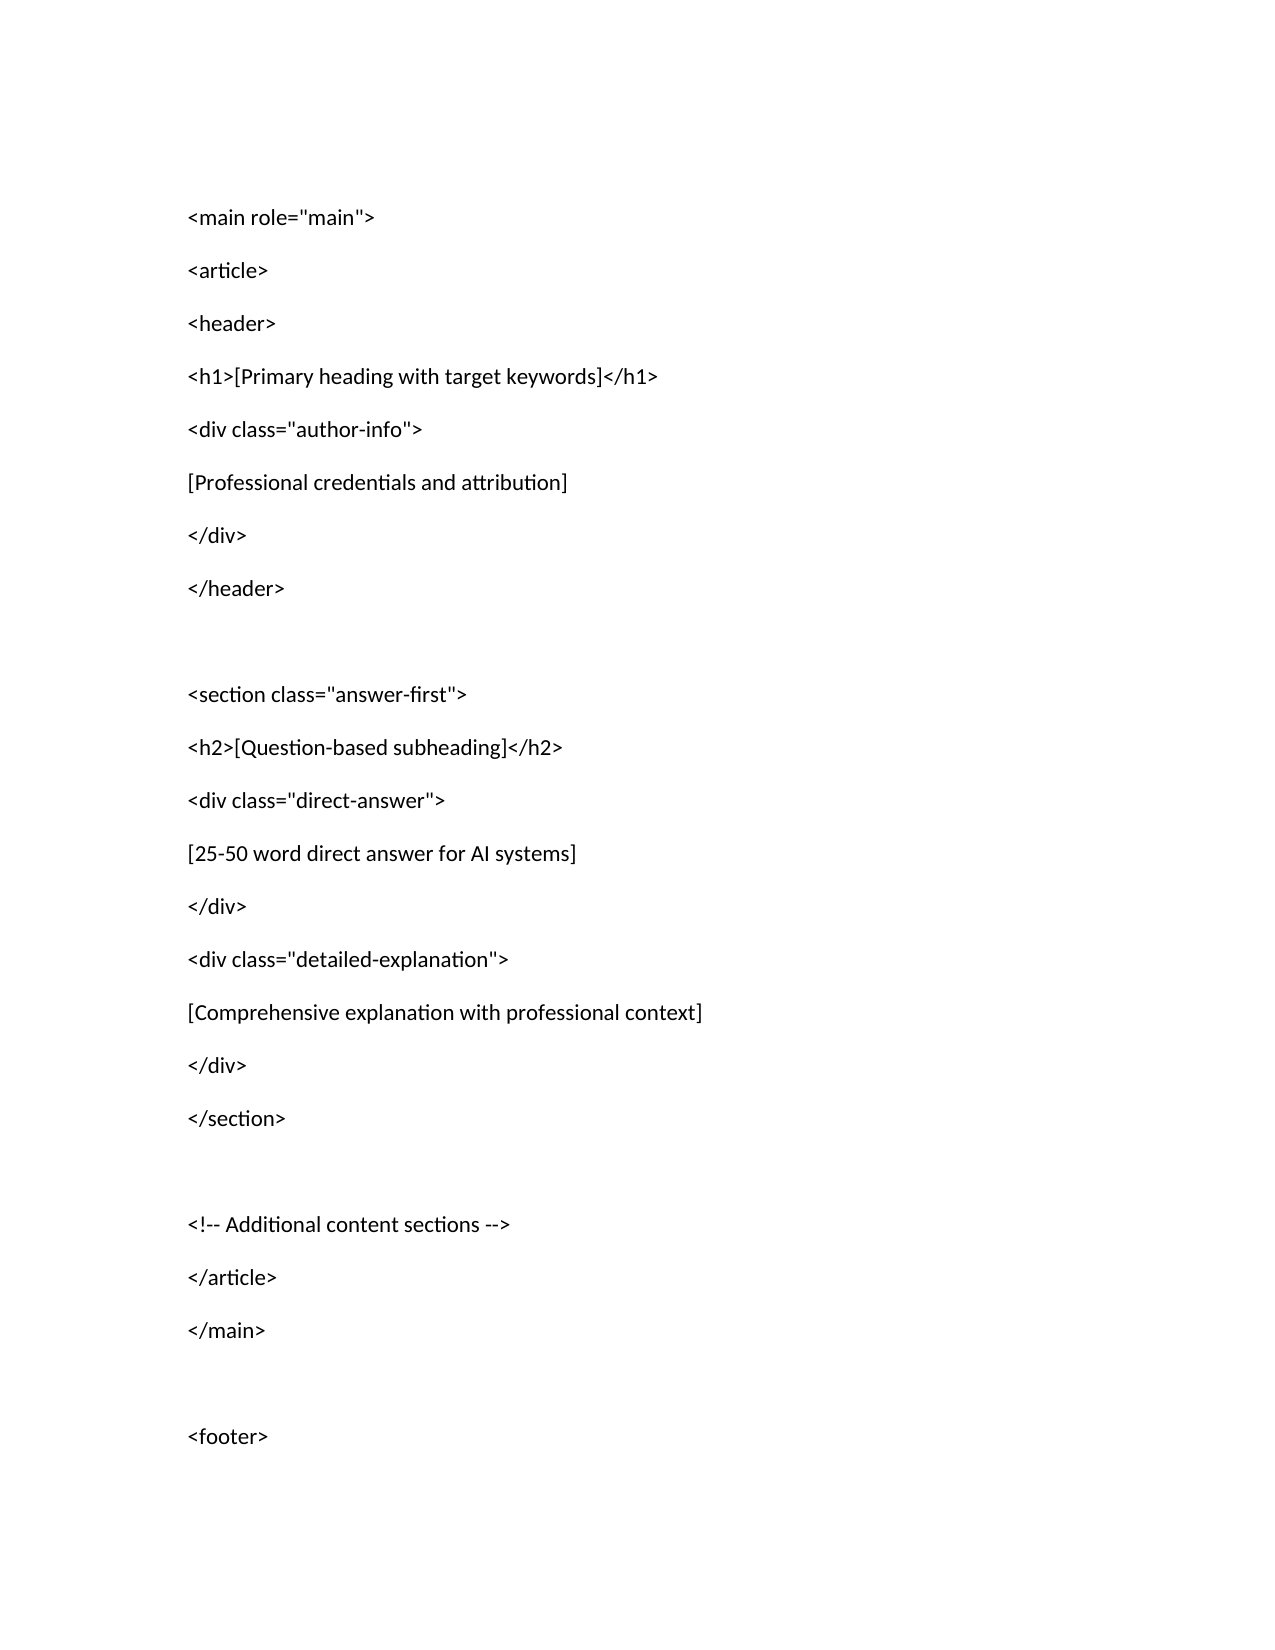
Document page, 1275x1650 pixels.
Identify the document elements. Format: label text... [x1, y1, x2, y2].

text </main> [187, 1316, 1087, 1344]
text </div> [187, 892, 1087, 920]
text <div class="direct-answer"> [187, 786, 1087, 814]
text [Comprehensive explanation with professional context] [187, 998, 1087, 1026]
text <h1>[Primary heading with target keywords]</h1> [187, 362, 1087, 390]
text <header> [187, 309, 1087, 337]
text <div class="detailed-explanation"> [187, 945, 1087, 973]
text <!-- Additional content sections --> [187, 1210, 1087, 1238]
text [25-50 word direct answer for AI systems] [187, 839, 1087, 867]
text <h2>[Question-based subheading]</h2> [187, 733, 1087, 761]
text <footer> [187, 1422, 1087, 1451]
text </article> [187, 1263, 1087, 1291]
text <div class="author-info"> [187, 415, 1087, 443]
text </header> [187, 574, 1087, 602]
text [Professional credentials and attribution] [187, 468, 1087, 496]
text </div> [187, 521, 1087, 549]
text <section class="answer-first"> [187, 680, 1087, 708]
text <article> [187, 256, 1087, 284]
text <main role="main"> [187, 203, 1087, 231]
text </section> [187, 1104, 1087, 1132]
text </div> [187, 1051, 1087, 1079]
